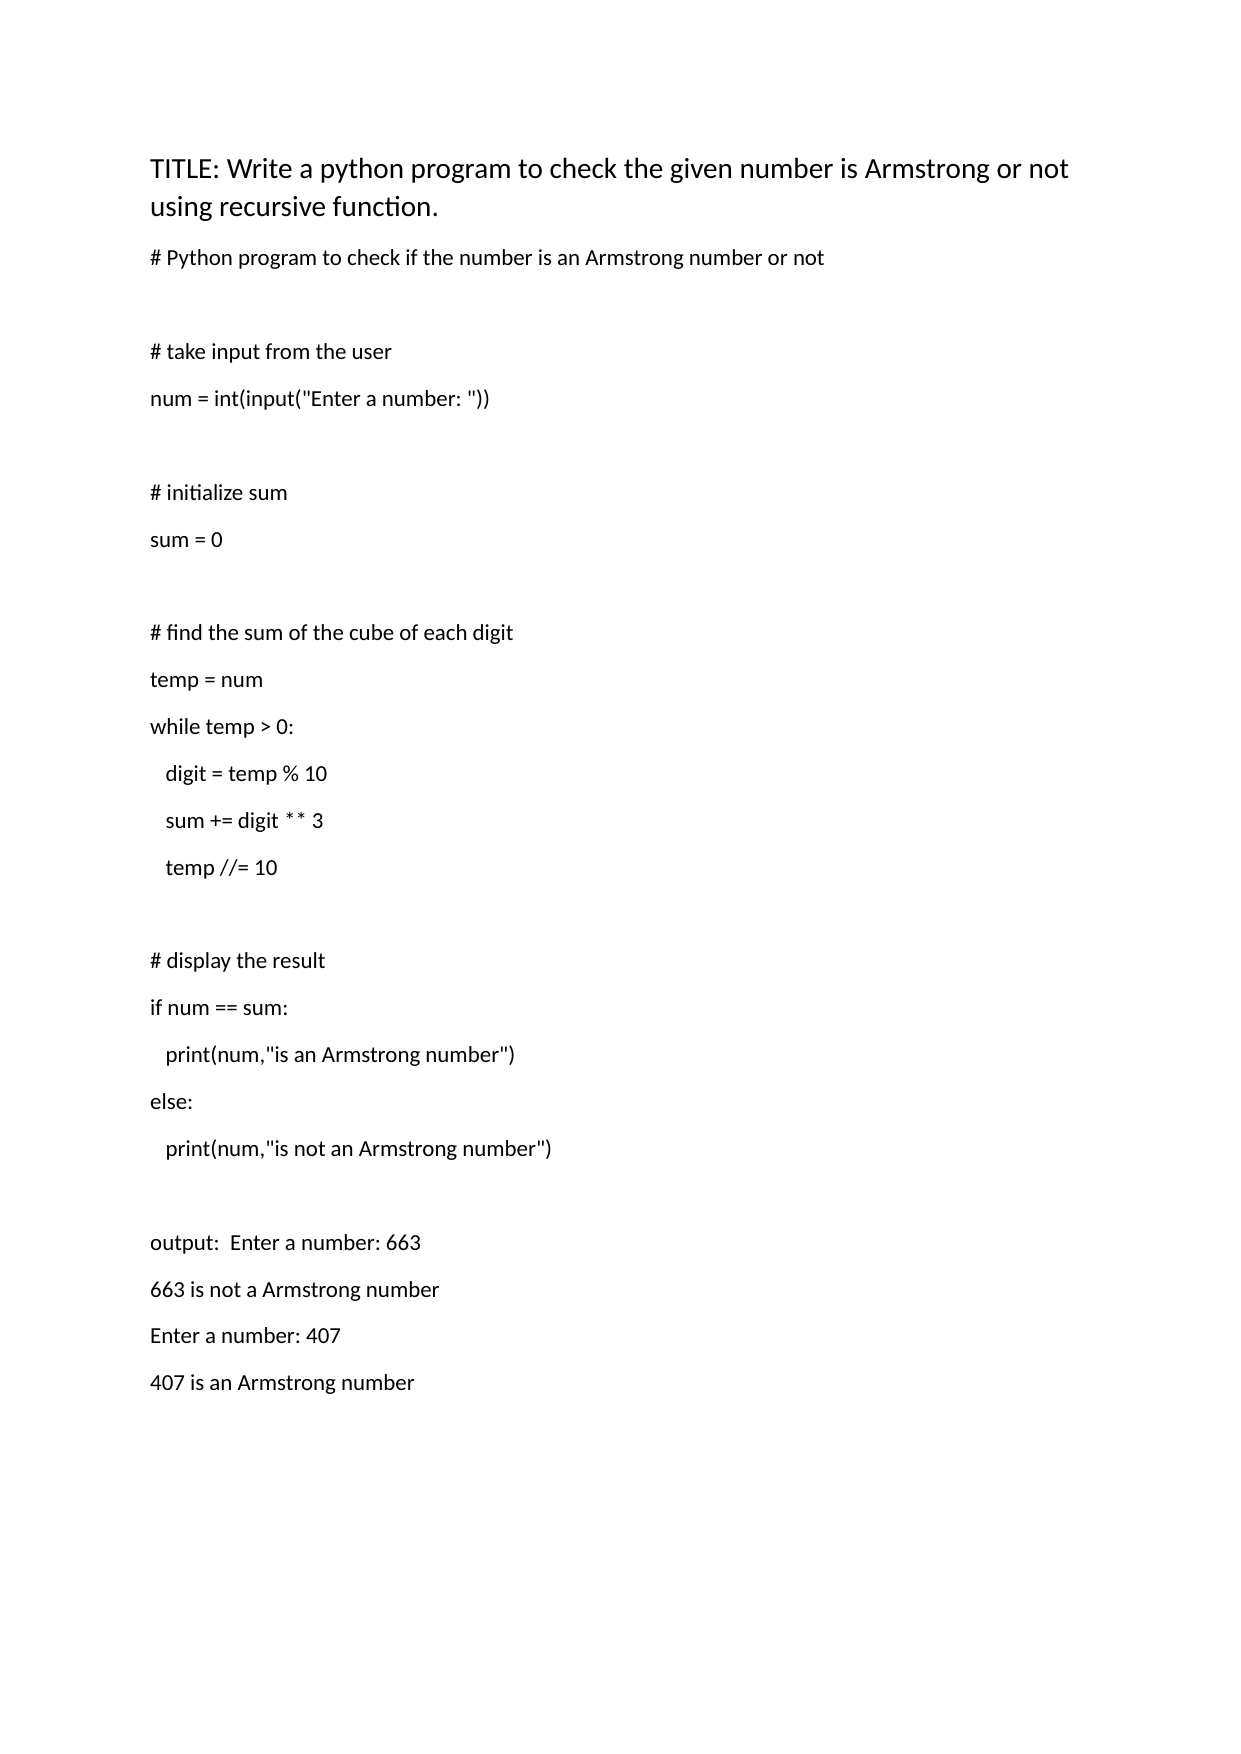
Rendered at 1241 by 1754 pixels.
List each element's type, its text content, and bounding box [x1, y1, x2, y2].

text temp = num [150, 665, 1090, 693]
text print(num,"is an Armstrong number") [150, 1040, 1090, 1068]
text print(num,"is not an Armstrong number") [150, 1134, 1090, 1162]
text TITLE: Write a python program to check the given number is Armstrong or not using recursive function. [150, 150, 1090, 224]
text # take input from the user [150, 337, 1090, 365]
text # Python program to check if the number is an Armstrong number or not [150, 243, 1090, 272]
text sum = 0 [150, 525, 1090, 553]
text else: [150, 1087, 1090, 1115]
text sum += digit ** 3 [150, 806, 1090, 834]
text output: Enter a number: 663 [150, 1228, 1090, 1256]
text temp //= 10 [150, 853, 1090, 881]
text if num == sum: [150, 993, 1090, 1022]
text # display the result [150, 947, 1090, 975]
text while temp > 0: [150, 712, 1090, 740]
text 407 is an Armstrong number [150, 1368, 1090, 1397]
text num = int(input("Enter a number: ")) [150, 384, 1090, 412]
text Enter a number: 407 [150, 1322, 1090, 1350]
text digit = temp % 10 [150, 759, 1090, 787]
text # find the sum of the cube of each digit [150, 618, 1090, 647]
text 663 is not a Armstrong number [150, 1275, 1090, 1303]
text # initialize sum [150, 478, 1090, 506]
